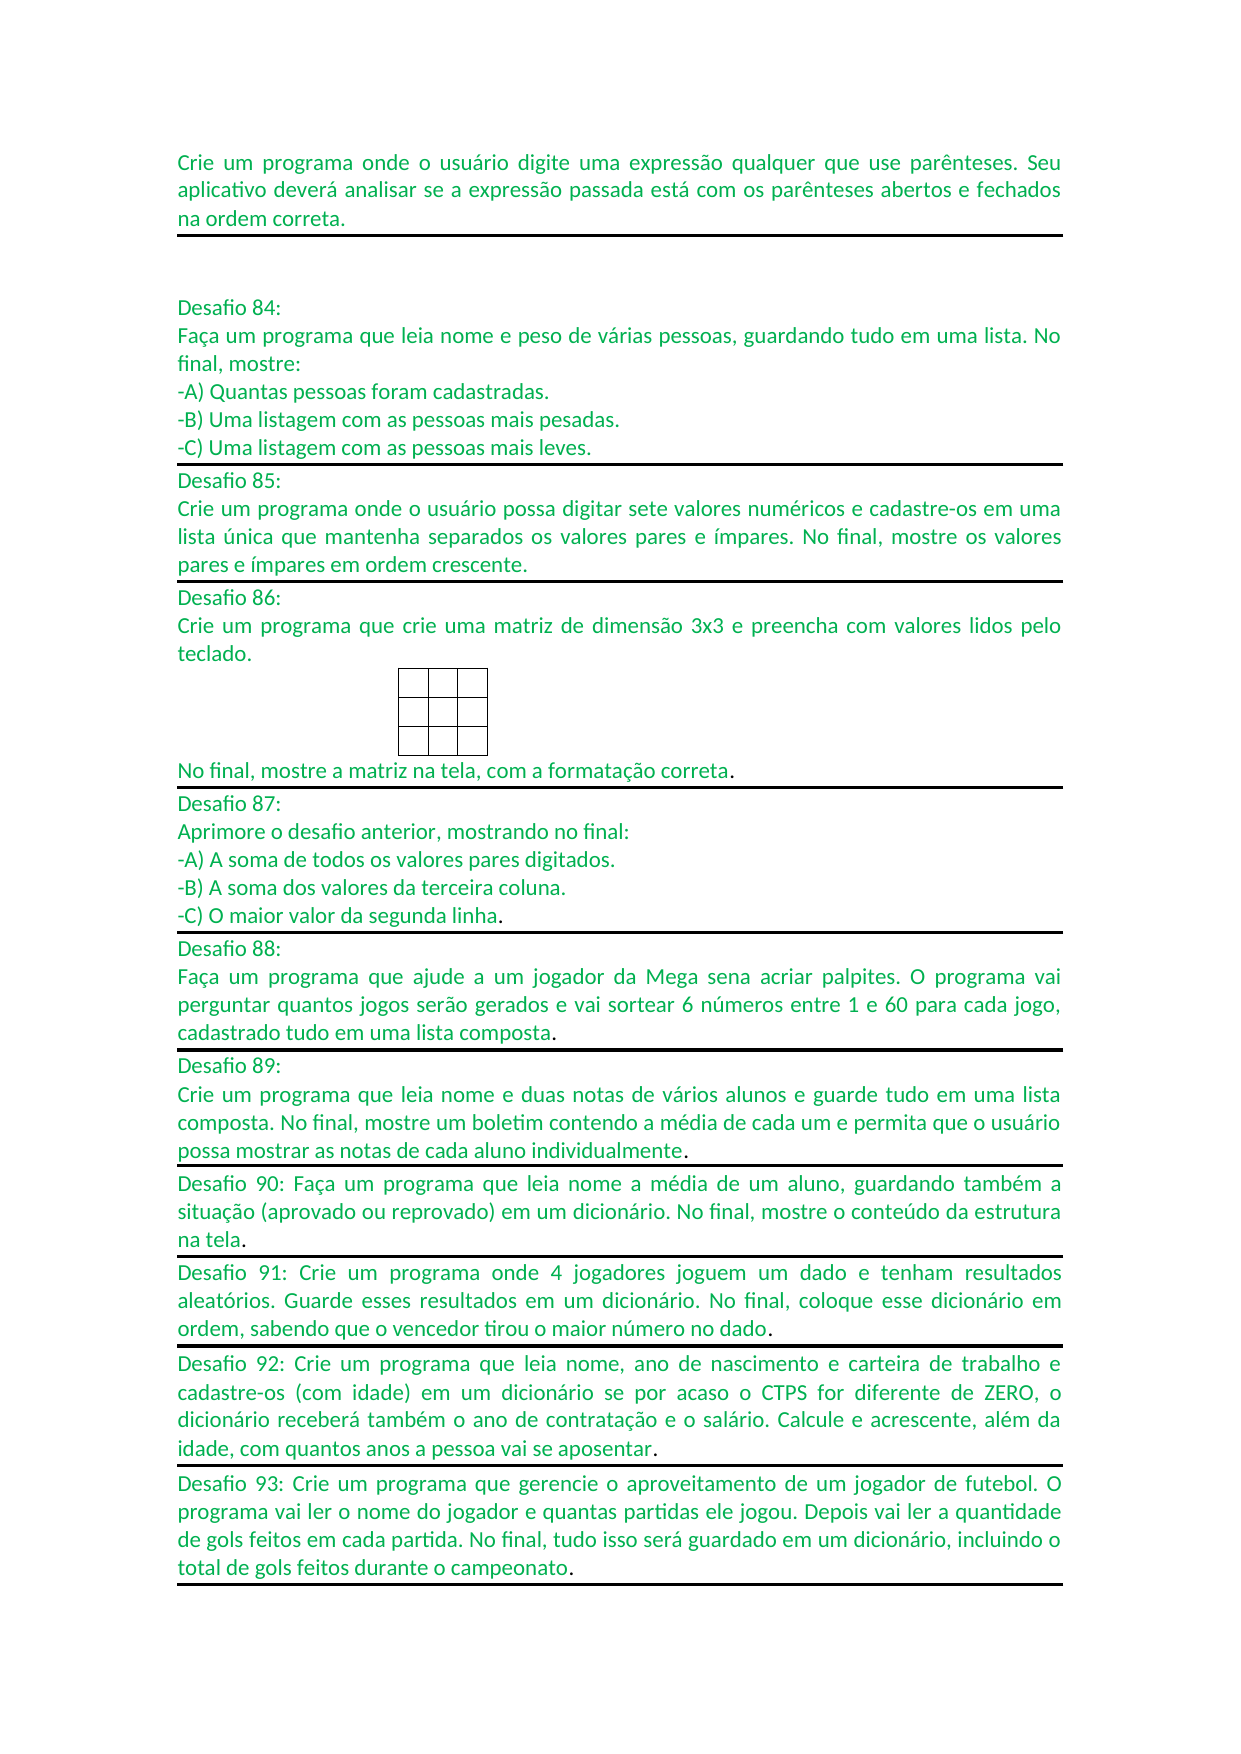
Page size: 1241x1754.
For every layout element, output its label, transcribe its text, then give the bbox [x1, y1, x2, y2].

text Aprimore o desafio anterior, mostrando no final: [177, 817, 1063, 845]
text Desafio 86: [177, 583, 1063, 612]
table_header [458, 669, 487, 697]
table_header [399, 669, 428, 697]
text Crie um programa que crie uma matriz de dimensão 3x3 e preencha com valores lidos pelo teclado. [177, 612, 1063, 668]
text Desafio 93: Crie um programa que gerencie o aproveitamento de um jogador de futebol. O programa vai ler o nome do jogador e quantas partidas ele jogou. Depois vai ler a quantidade de gols feitos em cada partida. No final, tudo isso será guardado em um dicionário, incluindo o total de gols feitos durante o campeonato. [177, 1467, 1063, 1583]
text Faça um programa que leia nome e peso de várias pessoas, guardando tudo em uma lista. No final, mostre: [177, 321, 1063, 377]
text Desafio 91: Crie um programa onde 4 jogadores joguem um dado e tenham resultados aleatórios. Guarde esses resultados em um dicionário. No final, coloque esse dicionário em ordem, sabendo que o vencedor tirou o maior número no dado. [177, 1258, 1063, 1344]
text Desafio 84: [177, 293, 1063, 321]
text Desafio 85: [177, 466, 1063, 494]
text -C) Uma listagem com as pessoas mais leves. [177, 433, 1063, 463]
table_header [429, 669, 457, 697]
table_cell [429, 727, 457, 755]
text Desafio 92: Crie um programa que leia nome, ano de nascimento e carteira de trabalho e cadastre-os (com idade) em um dicionário se por acaso o CTPS for diferente de ZERO, o dicionário receberá também o ano de contratação e o salário. Calcule e acrescente, além da idade, com quantos anos a pessoa vai se aposentar. [177, 1348, 1063, 1464]
text Crie um programa onde o usuário digite uma expressão qualquer que use parênteses. Seu aplicativo deverá analisar se a expressão passada está com os parênteses abertos e fechados na ordem correta. [177, 148, 1063, 234]
text Desafio 90: Faça um programa que leia nome a média de um aluno, guardando também a situação (aprovado ou reprovado) em um dicionário. No final, mostre o conteúdo da estrutura na tela. [177, 1167, 1063, 1255]
text Crie um programa onde o usuário possa digitar sete valores numéricos e cadastre-os em uma lista única que mantenha separados os valores pares e ímpares. No final, mostre os valores pares e ímpares em ordem crescente. [177, 494, 1063, 580]
table_cell [399, 698, 428, 726]
text Faça um programa que ajude a um jogador da Mega sena acriar palpites. O programa vai perguntar quantos jogos serão gerados e vai sortear 6 números entre 1 e 60 para cada jogo, cadastrado tudo em uma lista composta. [177, 962, 1063, 1048]
text -A) A soma de todos os valores pares digitados. [177, 845, 1063, 873]
text Desafio 87: [177, 789, 1063, 817]
text -B) A soma dos valores da terceira coluna. [177, 873, 1063, 901]
text Crie um programa que leia nome e duas notas de vários alunos e guarde tudo em uma lista composta. No final, mostre um boletim contendo a média de cada um e permita que o usuário possa mostrar as notas de cada aluno individualmente. [177, 1080, 1063, 1164]
text -A) Quantas pessoas foram cadastradas. [177, 377, 1063, 405]
text No final, mostre a matriz na tela, com a formatação correta. [177, 756, 1063, 786]
table_cell [429, 698, 457, 726]
text -C) O maior valor da segunda linha. [177, 901, 1063, 931]
table_cell [458, 727, 487, 755]
table_cell [458, 698, 487, 726]
table_cell [399, 727, 428, 755]
text Desafio 89: [177, 1052, 1063, 1080]
text -B) Uma listagem com as pessoas mais pesadas. [177, 405, 1063, 433]
text Desafio 88: [177, 934, 1063, 962]
